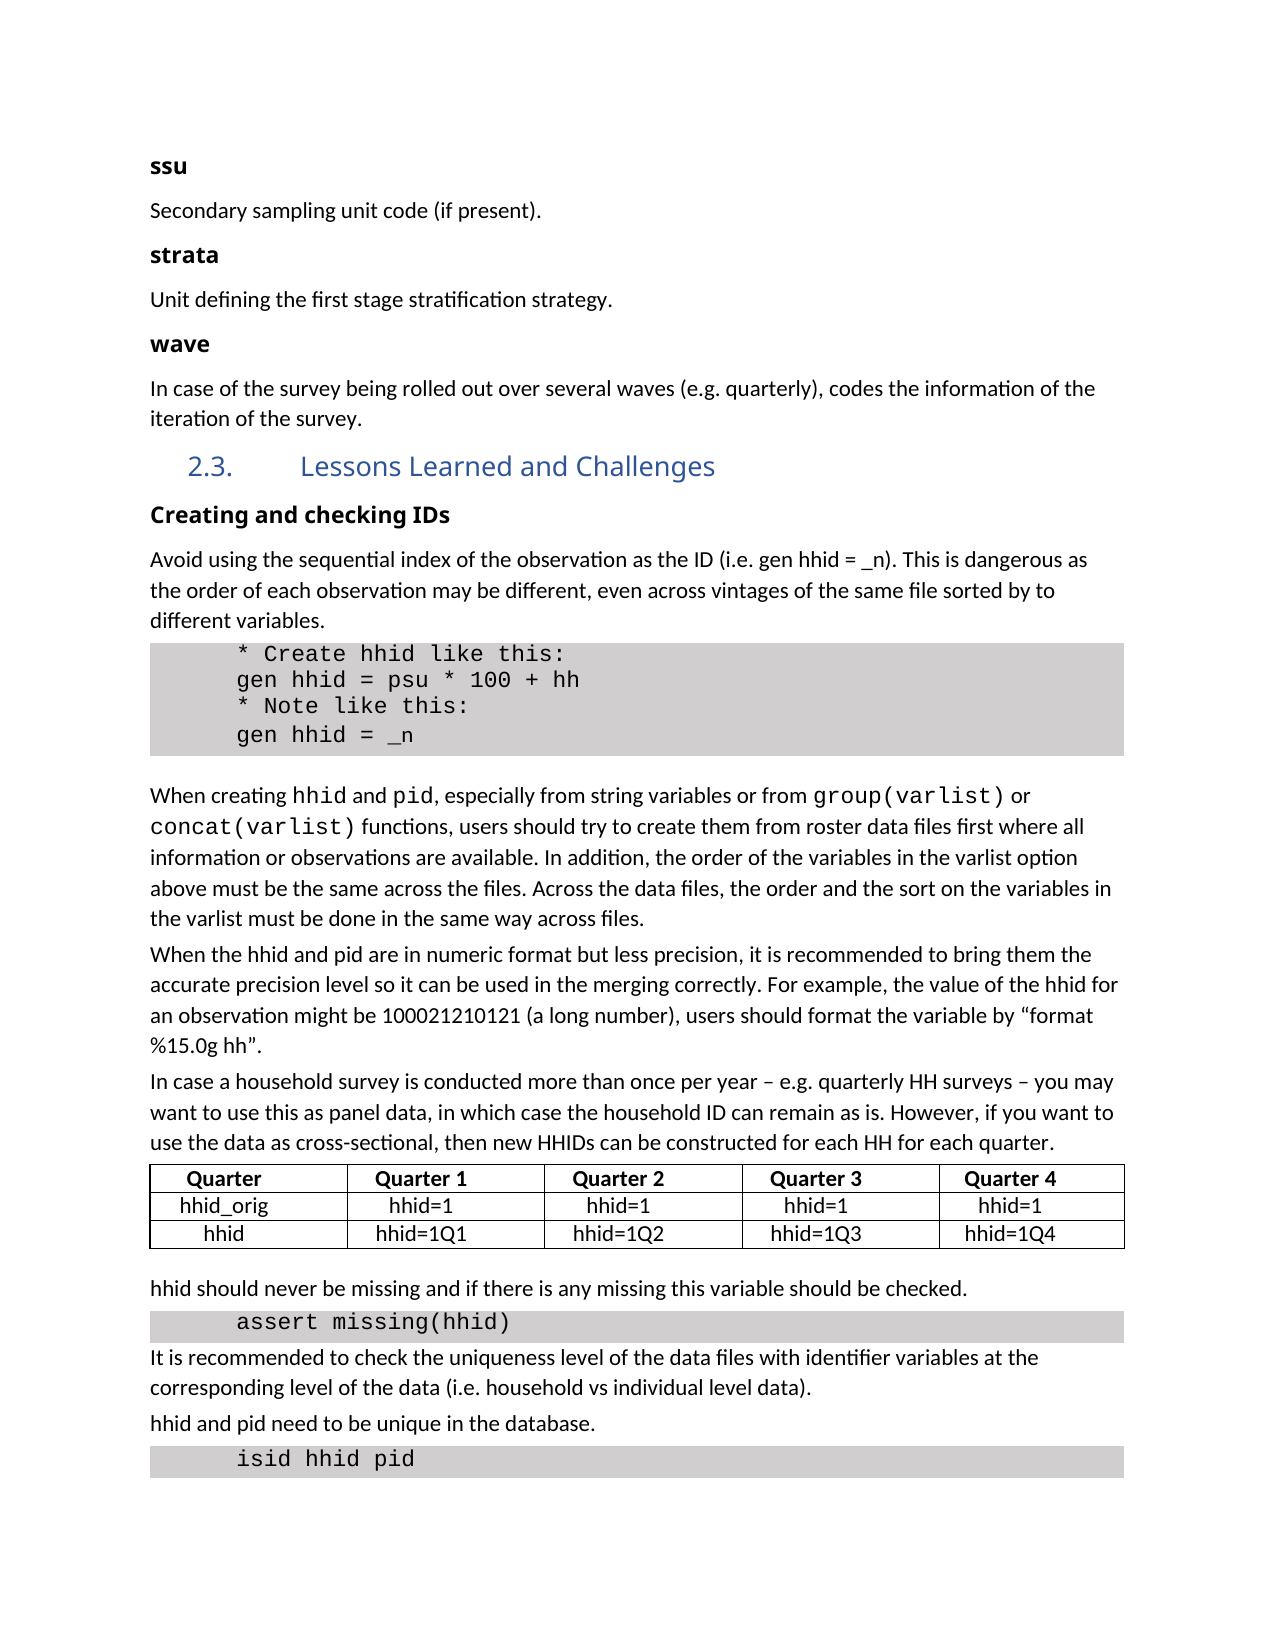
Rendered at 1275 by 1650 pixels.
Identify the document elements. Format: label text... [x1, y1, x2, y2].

table_header Quarter 2 [545, 1165, 742, 1192]
text Unit defining the first stage stratification strategy. [150, 285, 1125, 313]
text It is recommended to check the uniqueness level of the data files with identifier variables at the corresponding level of the data (i.e. household vs individual level data). [150, 1343, 1125, 1401]
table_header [150, 1446, 1124, 1478]
table_cell hhid=1 [348, 1193, 544, 1220]
table_cell hhid=1Q2 [545, 1221, 742, 1248]
table_cell hhid=1 [545, 1193, 742, 1220]
text hhid should never be missing and if there is any missing this variable should be checked. [150, 1274, 1125, 1302]
table_cell hhid=1 [743, 1193, 939, 1220]
subtitle Lessons Learned and Challenges [187, 447, 1125, 484]
subtitle ssu [150, 150, 1125, 181]
text Avoid using the sequential index of the observation as the ID (i.e. gen hhid = _n). This is dangerous as the order of each observation may be different, even across vintages of the same file sorted by to different variables. [150, 546, 1125, 634]
table_header Quarter 4 [940, 1165, 1124, 1192]
subtitle strata [150, 239, 1125, 270]
table_cell hhid=1Q3 [743, 1221, 939, 1248]
table_header Quarter 1 [348, 1165, 544, 1192]
table_cell hhid=1Q4 [940, 1221, 1124, 1248]
table_cell hhid_orig [151, 1193, 347, 1220]
text In case of the survey being rolled out over several waves (e.g. quarterly), codes the information of the iteration of the survey. [150, 374, 1125, 432]
table_cell hhid=1Q1 [348, 1221, 544, 1248]
table_header Quarter 3 [743, 1165, 939, 1192]
table_header * Create hhid like this: gen hhid = psu * 100 + hh * Note like this: gen hhid = _n [150, 643, 1124, 756]
subtitle Creating and checking IDs [150, 499, 1125, 531]
text In case a household survey is conducted more than once per year – e.g. quarterly HH surveys – you may want to use this as panel data, in which case the household ID can remain as is. However, if you want to use the data as cross-sectional, then new HHIDs can be constructed for each HH for each quarter. [150, 1067, 1125, 1156]
text hhid and pid need to be unique in the database. [150, 1409, 1125, 1437]
table_cell hhid [151, 1221, 347, 1248]
subtitle wave [150, 328, 1125, 359]
table_header Quarter [151, 1165, 347, 1192]
text Secondary sampling unit code (if present). [150, 196, 1125, 224]
text When the hhid and pid are in numeric format but less precision, it is recommended to bring them the accurate precision level so it can be used in the merging correctly. For example, the value of the hhid for an observation might be 100021210121 (a long number), users should format the variable by “format %15.0g hh”. [150, 940, 1125, 1059]
table_header assert missing(hhid) [150, 1311, 1124, 1343]
table_cell hhid=1 [940, 1193, 1124, 1220]
text When creating hhid and pid, especially from string variables or from group(varlist) or concat(varlist) functions, users should try to create them from roster data files first where all information or observations are available. In addition, the order of the variables in the varlist option above must be the same across the files. Across the data files, the order and the sort on the variables in the varlist must be done in the same way across files. [150, 781, 1125, 932]
